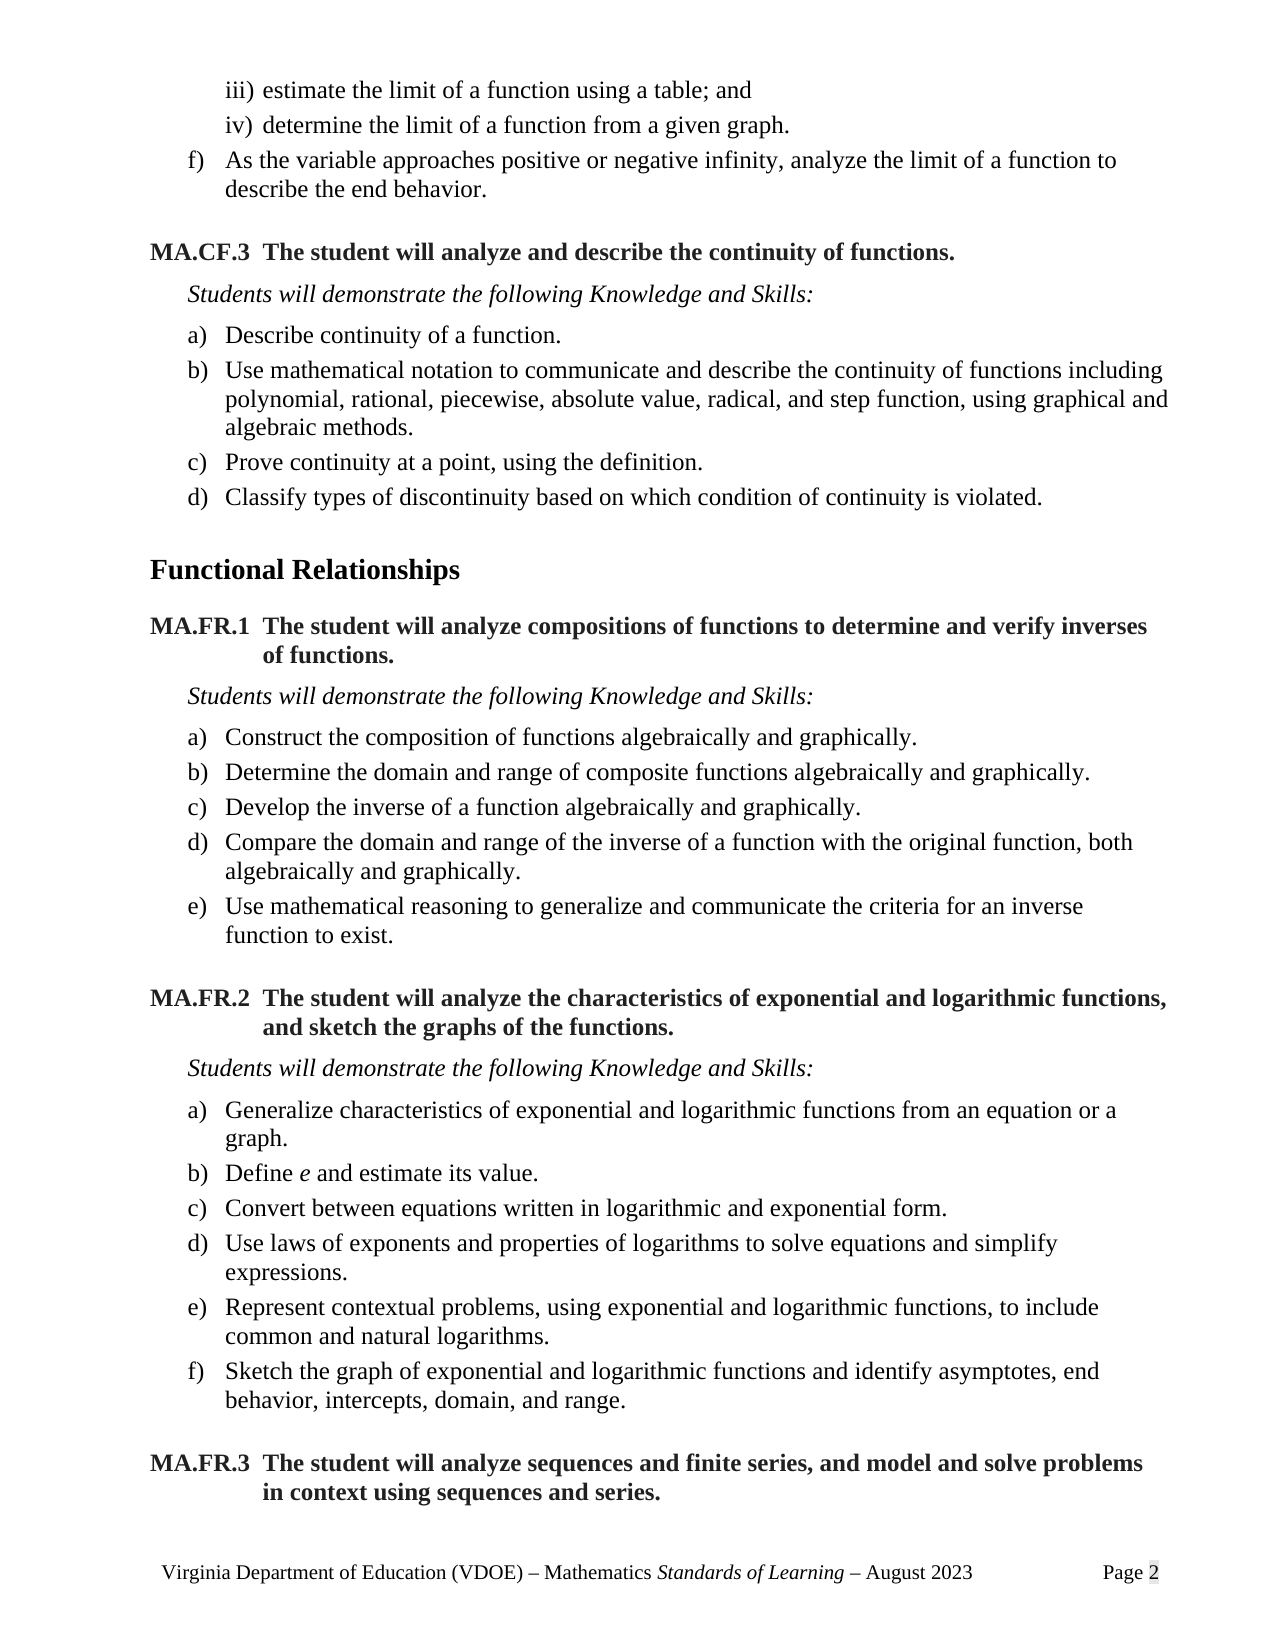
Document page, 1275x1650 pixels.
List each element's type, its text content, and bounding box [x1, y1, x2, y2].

list Use mathematical reasoning to generalize and communicate the criteria for an inverse function to exist. [187, 891, 1170, 948]
text Students will demonstrate the following Knowledge and Skills: [150, 1053, 1170, 1082]
list Sketch the graph of exponential and logarithmic functions and identify asymptotes, end behavior, intercepts, domain, and range. [187, 1356, 1170, 1413]
list Construct the composition of functions algebraically and graphically. [187, 722, 1170, 751]
text MA.FR.1 The student will analyze compositions of functions to determine and verify inverses of functions. [150, 611, 1170, 668]
list estimate the limit of a function using a table; and [225, 75, 1170, 104]
text Students will demonstrate the following Knowledge and Skills: [150, 279, 1170, 307]
text Students will demonstrate the following Knowledge and Skills: [150, 681, 1170, 710]
list determine the limit of a function from a given graph. [225, 110, 1170, 139]
list Determine the domain and range of composite functions algebraically and graphically. [187, 757, 1170, 786]
list Represent contextual problems, using exponential and logarithmic functions, to include common and natural logarithms. [187, 1292, 1170, 1350]
text MA.FR.2 The student will analyze the characteristics of exponential and logarithmic functions, and sketch the graphs of the functions. [150, 983, 1170, 1041]
text MA.CF.3 The student will analyze and describe the continuity of functions. [150, 237, 1170, 266]
list Convert between equations written in logarithmic and exponential form. [187, 1193, 1170, 1222]
list Use mathematical notation to communicate and describe the continuity of functions including polynomial, rational, piecewise, absolute value, radical, and step function, using graphical and algebraic methods. [187, 355, 1170, 441]
text Functional Relationships [150, 552, 1170, 586]
list Compare the domain and range of the inverse of a function with the original function, both algebraically and graphically. [187, 827, 1170, 885]
list Classify types of discontinuity based on which condition of continuity is violated. [187, 482, 1170, 511]
list Generalize characteristics of exponential and logarithmic functions from an equation or a graph. [187, 1095, 1170, 1152]
list Define e and estimate its value. [187, 1158, 1170, 1187]
list Prove continuity at a point, using the definition. [187, 447, 1170, 476]
list Use laws of exponents and properties of logarithms to solve equations and simplify expressions. [187, 1228, 1170, 1286]
list Describe continuity of a function. [187, 320, 1170, 349]
text MA.FR.3 The student will analyze sequences and finite series, and model and solve problems in context using sequences and series. [150, 1448, 1170, 1506]
list Develop the inverse of a function algebraically and graphically. [187, 792, 1170, 821]
list As the variable approaches positive or negative infinity, analyze the limit of a function to describe the end behavior. [187, 145, 1170, 202]
